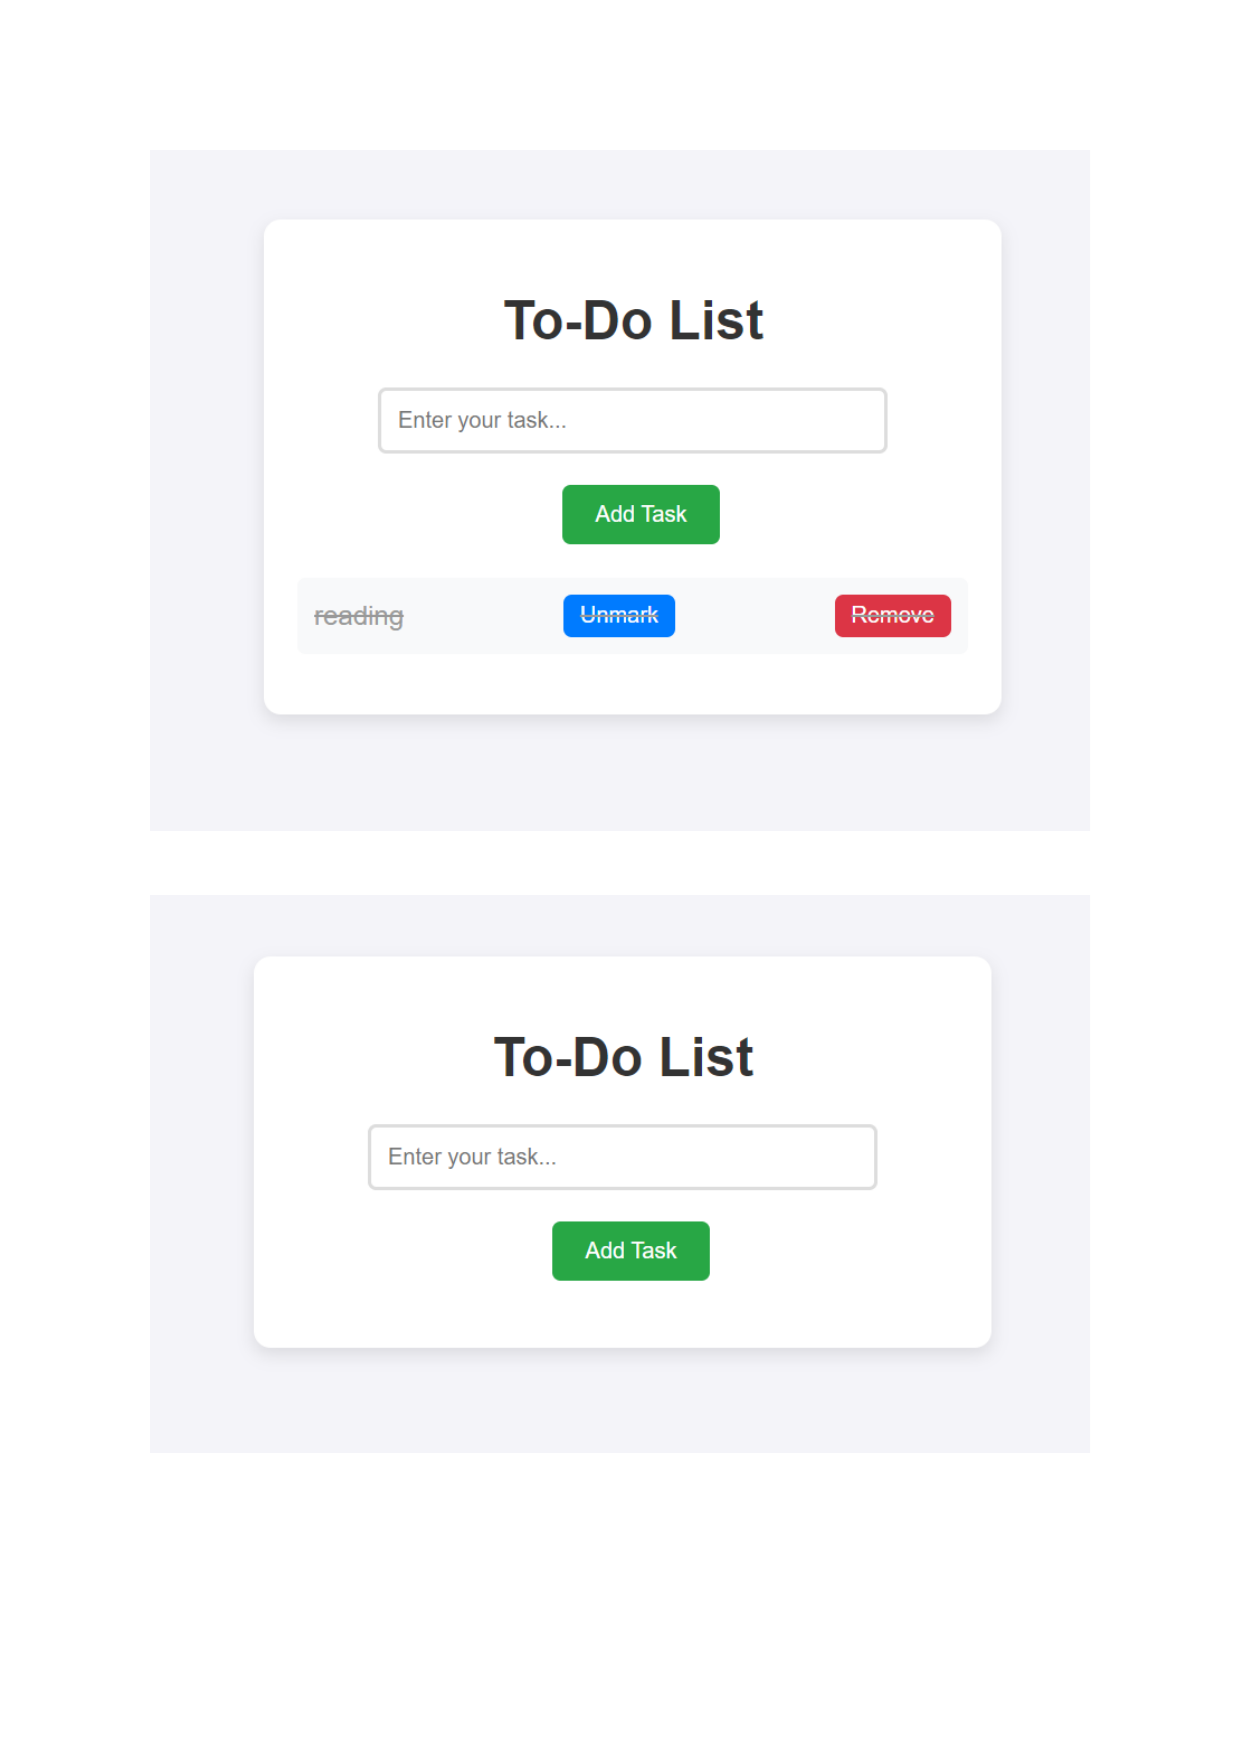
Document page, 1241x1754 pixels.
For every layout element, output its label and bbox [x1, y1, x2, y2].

picture [150, 150, 1091, 831]
picture [150, 895, 1091, 1453]
